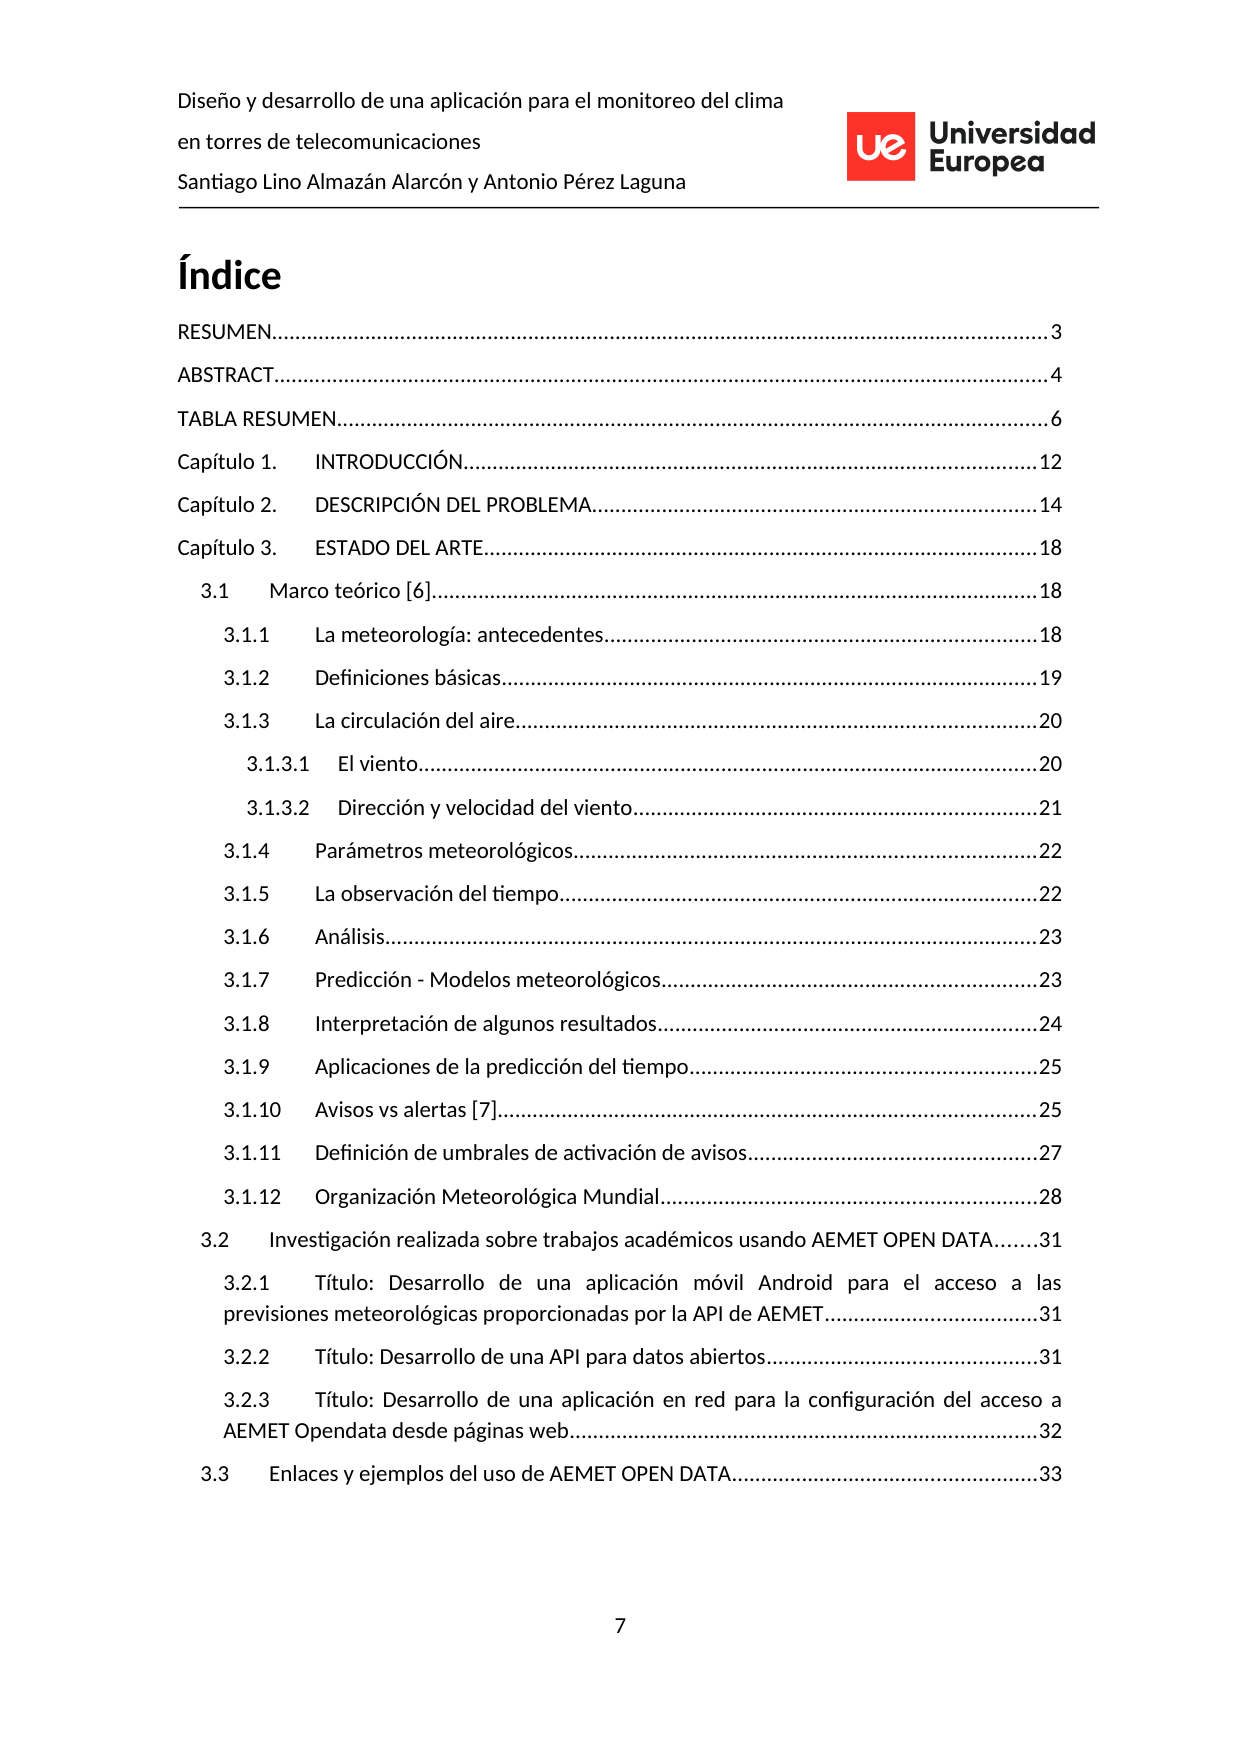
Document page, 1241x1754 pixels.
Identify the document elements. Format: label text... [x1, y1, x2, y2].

text 3.1.3 La circulación del aire 20 [223, 706, 1063, 734]
text 3.1.1 La meteorología: antecedentes 18 [223, 620, 1063, 648]
picture [847, 112, 1095, 181]
text TABLA RESUMEN 6 [177, 404, 1063, 432]
text 3.1.7 Predicción - Modelos meteorológicos 23 [223, 966, 1063, 994]
text 3.1.8 Interpretación de algunos resultados 24 [223, 1009, 1063, 1037]
text Capítulo 2. DESCRIPCIÓN DEL PROBLEMA 14 [177, 490, 1063, 518]
text 3.1.12 Organización Meteorológica Mundial 28 [223, 1182, 1063, 1210]
text 3.2.1 Título: Desarrollo de una aplicación móvil Android para el acceso a las previsiones meteorológicas proporcionadas por la API de AEMET 31 [223, 1268, 1063, 1327]
text 3.1.9 Aplicaciones de la predicción del tiempo 25 [223, 1052, 1063, 1080]
text ABSTRACT 4 [177, 360, 1063, 388]
text 3.3 Enlaces y ejemplos del uso de AEMET OPEN DATA 33 [200, 1459, 1063, 1487]
text 3.1.2 Definiciones básicas 19 [223, 663, 1063, 691]
text 3.1.10 Avisos vs alertas [7] 25 [223, 1095, 1063, 1123]
text 3.2.3 Título: Desarrollo de una aplicación en red para la configuración del acceso a AEMET Opendata desde páginas web 32 [223, 1385, 1063, 1444]
text 3.2 Investigación realizada sobre trabajos académicos usando AEMET OPEN DATA 31 [200, 1225, 1063, 1253]
text Índice [177, 249, 1063, 300]
text RESUMEN 3 [177, 317, 1063, 345]
text Capítulo 1. INTRODUCCIÓN 12 [177, 447, 1063, 475]
text 3.1.11 Definición de umbrales de activación de avisos 27 [223, 1138, 1063, 1167]
text 3.1 Marco teórico [6] 18 [200, 577, 1063, 604]
text 3.1.5 La observación del tiempo 22 [223, 879, 1063, 907]
text 3.1.6 Análisis 23 [223, 922, 1063, 950]
text Capítulo 3. ESTADO DEL ARTE 18 [177, 533, 1063, 561]
text 3.1.3.2 Dirección y velocidad del viento 21 [246, 793, 1063, 821]
text 3.1.3.1 El viento 20 [246, 749, 1063, 777]
text 3.2.2 Título: Desarrollo de una API para datos abiertos 31 [223, 1342, 1063, 1370]
text 3.1.4 Parámetros meteorológicos 22 [223, 836, 1063, 864]
